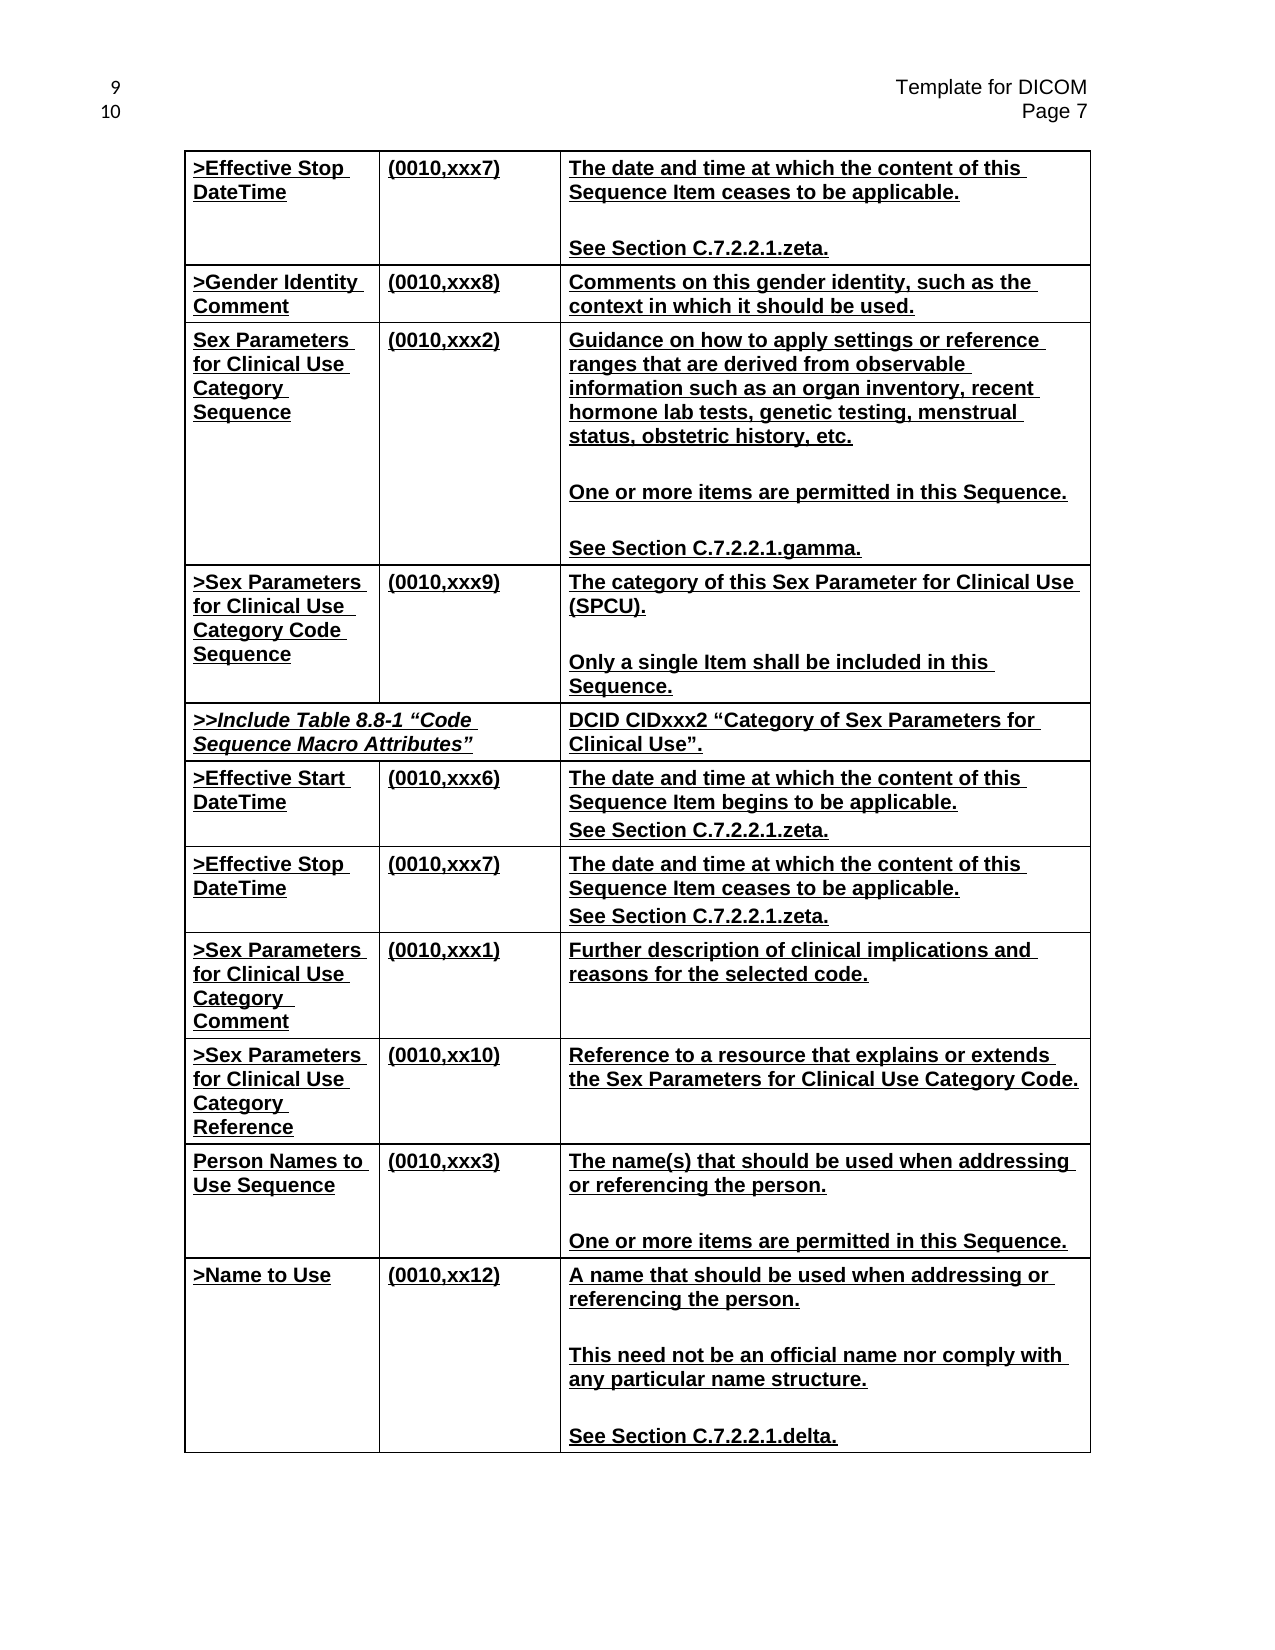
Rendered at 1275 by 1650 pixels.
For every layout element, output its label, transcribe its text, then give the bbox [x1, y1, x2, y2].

table_cell Sex Parameters for Clinical Use Category Sequence [186, 323, 379, 564]
table_cell Further description of clinical implications and reasons for the selected code. [561, 933, 1090, 1037]
table_cell The date and time at which the content of this Sequence Item ceases to be applicable. See Section C.7.2.2.1.zeta. [561, 847, 1090, 932]
table_cell The date and time at which the content of this Sequence Item begins to be applicable. See Section C.7.2.2.1.zeta. [561, 762, 1090, 846]
table_cell (0010,xxx6) [380, 762, 560, 846]
table_cell Reference to a resource that explains or extends the Sex Parameters for Clinical Use Category Code. [561, 1039, 1090, 1143]
table_cell (0010,xxx7) [380, 152, 560, 264]
table_cell >Effective Start DateTime [186, 762, 379, 846]
table_cell Person Names to Use Sequence [186, 1145, 379, 1257]
table_cell >Sex Parameters for Clinical Use Category Comment [186, 933, 379, 1037]
table_cell The name(s) that should be used when addressing or referencing the person. One or more items are permitted in this Sequence. [561, 1145, 1090, 1257]
table_cell >Sex Parameters for Clinical Use Category Reference [186, 1039, 379, 1143]
table_cell >Sex Parameters for Clinical Use Category Code Sequence [186, 566, 379, 702]
table_cell (0010,xx12) [380, 1259, 560, 1452]
table_cell Guidance on how to apply settings or reference ranges that are derived from observable information such as an organ inventory, recent hormone lab tests, genetic testing, menstrual status, obstetric history, etc. One or more items are permitted in this Sequence. See Section C.7.2.2.1.gamma. [561, 323, 1090, 564]
table_cell The date and time at which the content of this Sequence Item ceases to be applicable. See Section C.7.2.2.1.zeta. [561, 152, 1090, 264]
table_cell >>Include Table 8.8-1 “Code Sequence Macro Attributes” [186, 704, 560, 760]
table_cell (0010,xxx9) [380, 566, 560, 702]
table_cell (0010,xxx7) [380, 847, 560, 932]
table_cell (0010,xxx2) [380, 323, 560, 564]
table_cell (0010,xxx3) [380, 1145, 560, 1257]
table_cell >Name to Use [186, 1259, 379, 1452]
table_cell >Effective Stop DateTime [186, 152, 379, 264]
table_cell The category of this Sex Parameter for Clinical Use (SPCU). Only a single Item shall be included in this Sequence. [561, 566, 1090, 702]
table_cell >Effective Stop DateTime [186, 847, 379, 932]
table_cell (0010,xxx8) [380, 266, 560, 322]
table_cell A name that should be used when addressing or referencing the person. This need not be an official name nor comply with any particular name structure. See Section C.7.2.2.1.delta. [561, 1259, 1090, 1452]
table_cell DCID CIDxxx2 “Category of Sex Parameters for Clinical Use”. [561, 704, 1090, 760]
table_cell (0010,xxx1) [380, 933, 560, 1037]
table_cell (0010,xx10) [380, 1039, 560, 1143]
table_cell >Gender Identity Comment [186, 266, 379, 322]
table_cell Comments on this gender identity, such as the context in which it should be used. [561, 266, 1090, 322]
